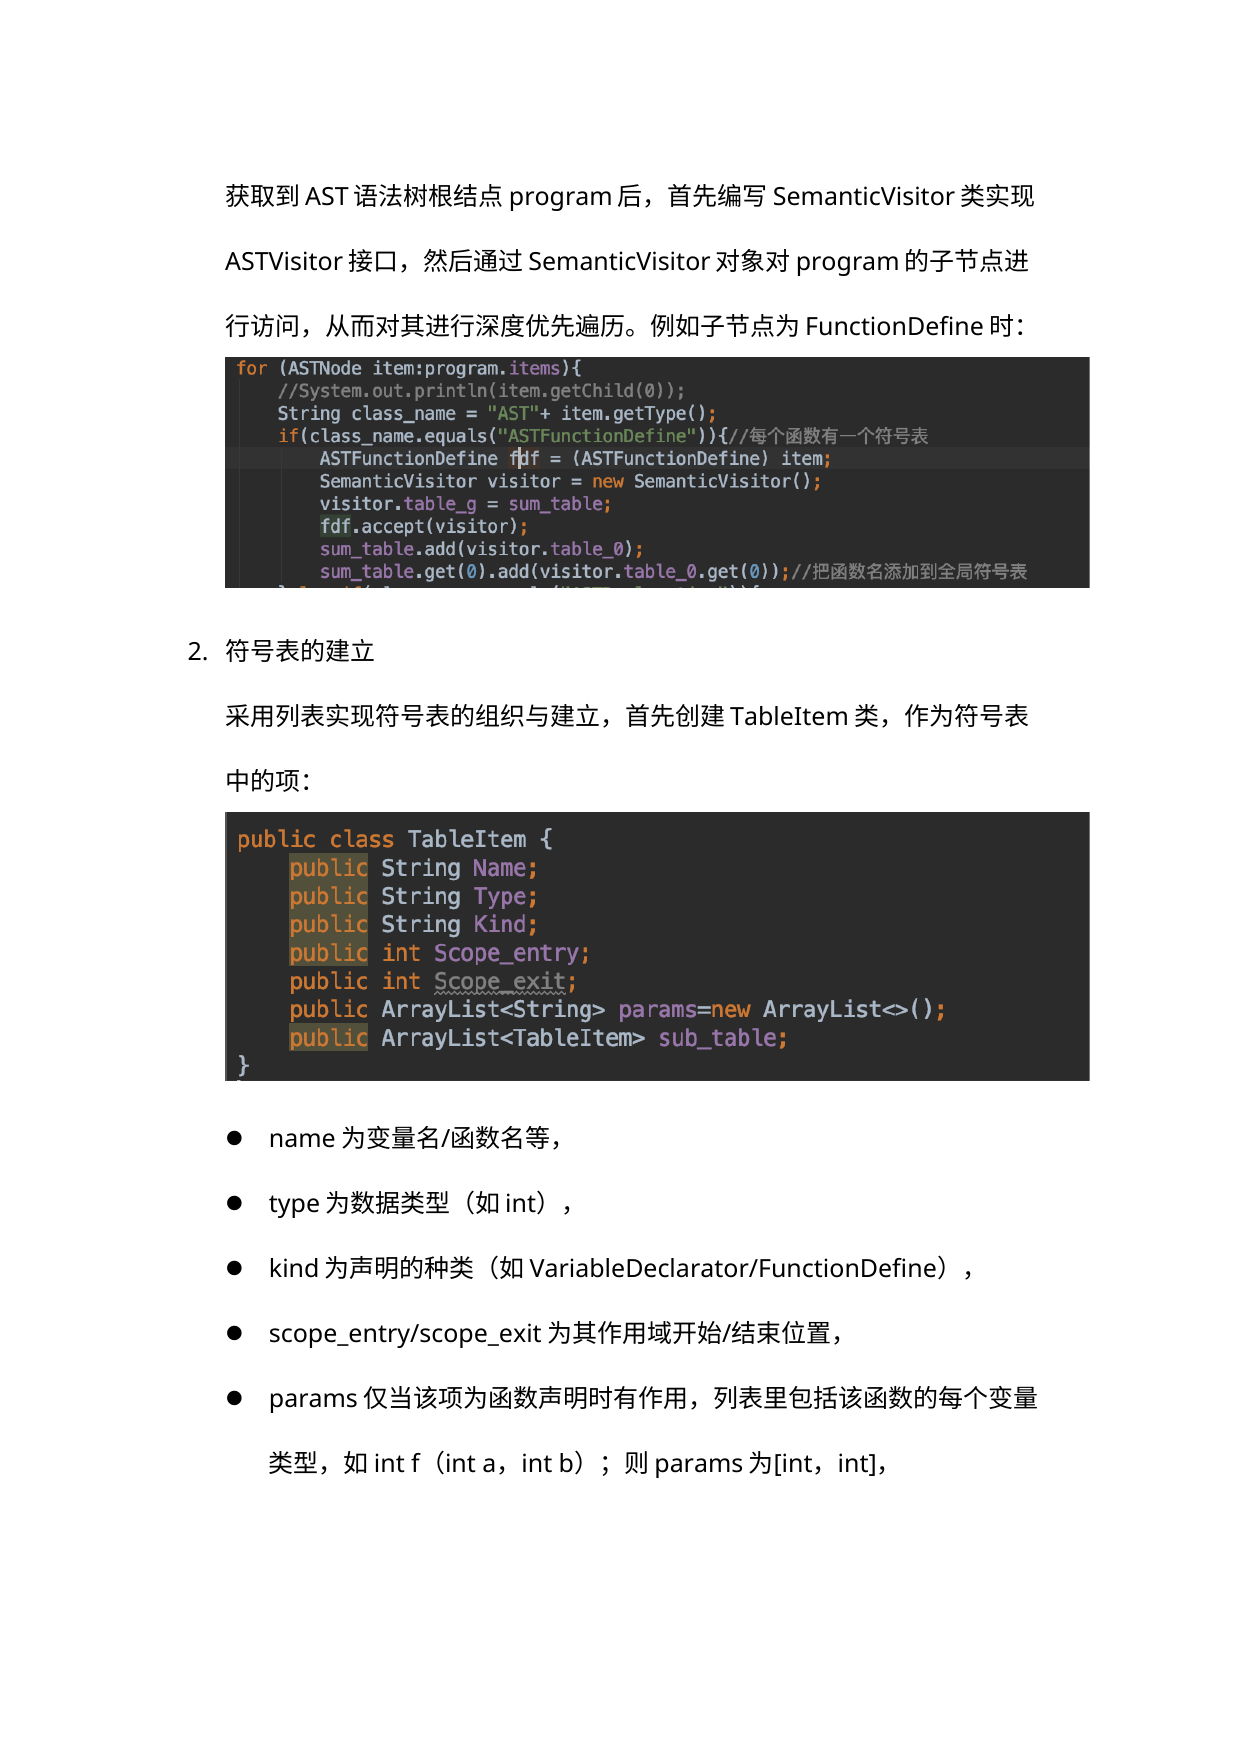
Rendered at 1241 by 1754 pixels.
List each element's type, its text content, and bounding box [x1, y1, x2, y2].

list kind为声明的种类（如VariableDeclarator/FunctionDefine）， [225, 1234, 1053, 1299]
picture [225, 812, 1090, 1081]
list params仅当该项为函数声明时有作用，列表里包括该函数的每个变量类型，如int f（int a，int b）；则params为[int，int]， [225, 1364, 1053, 1494]
picture [225, 357, 1090, 588]
text 采用列表实现符号表的组织与建立，首先创建TableItem类，作为符号表中的项： [225, 682, 1053, 812]
list 获取到AST语法树根结点program后，首先编写SemanticVisitor类实现ASTVisitor接口，然后通过SemanticVisitor对象对program的子节点进行访问，从而对其进行深度优先遍历。例如子节点为FunctionDefine时： [225, 162, 1053, 357]
list 符号表的建立 [187, 617, 1053, 682]
list name为变量名/函数名等， [225, 1104, 1053, 1169]
list scope_entry/scope_exit为其作用域开始/结束位置， [225, 1299, 1053, 1364]
list type为数据类型（如int）， [225, 1169, 1053, 1234]
